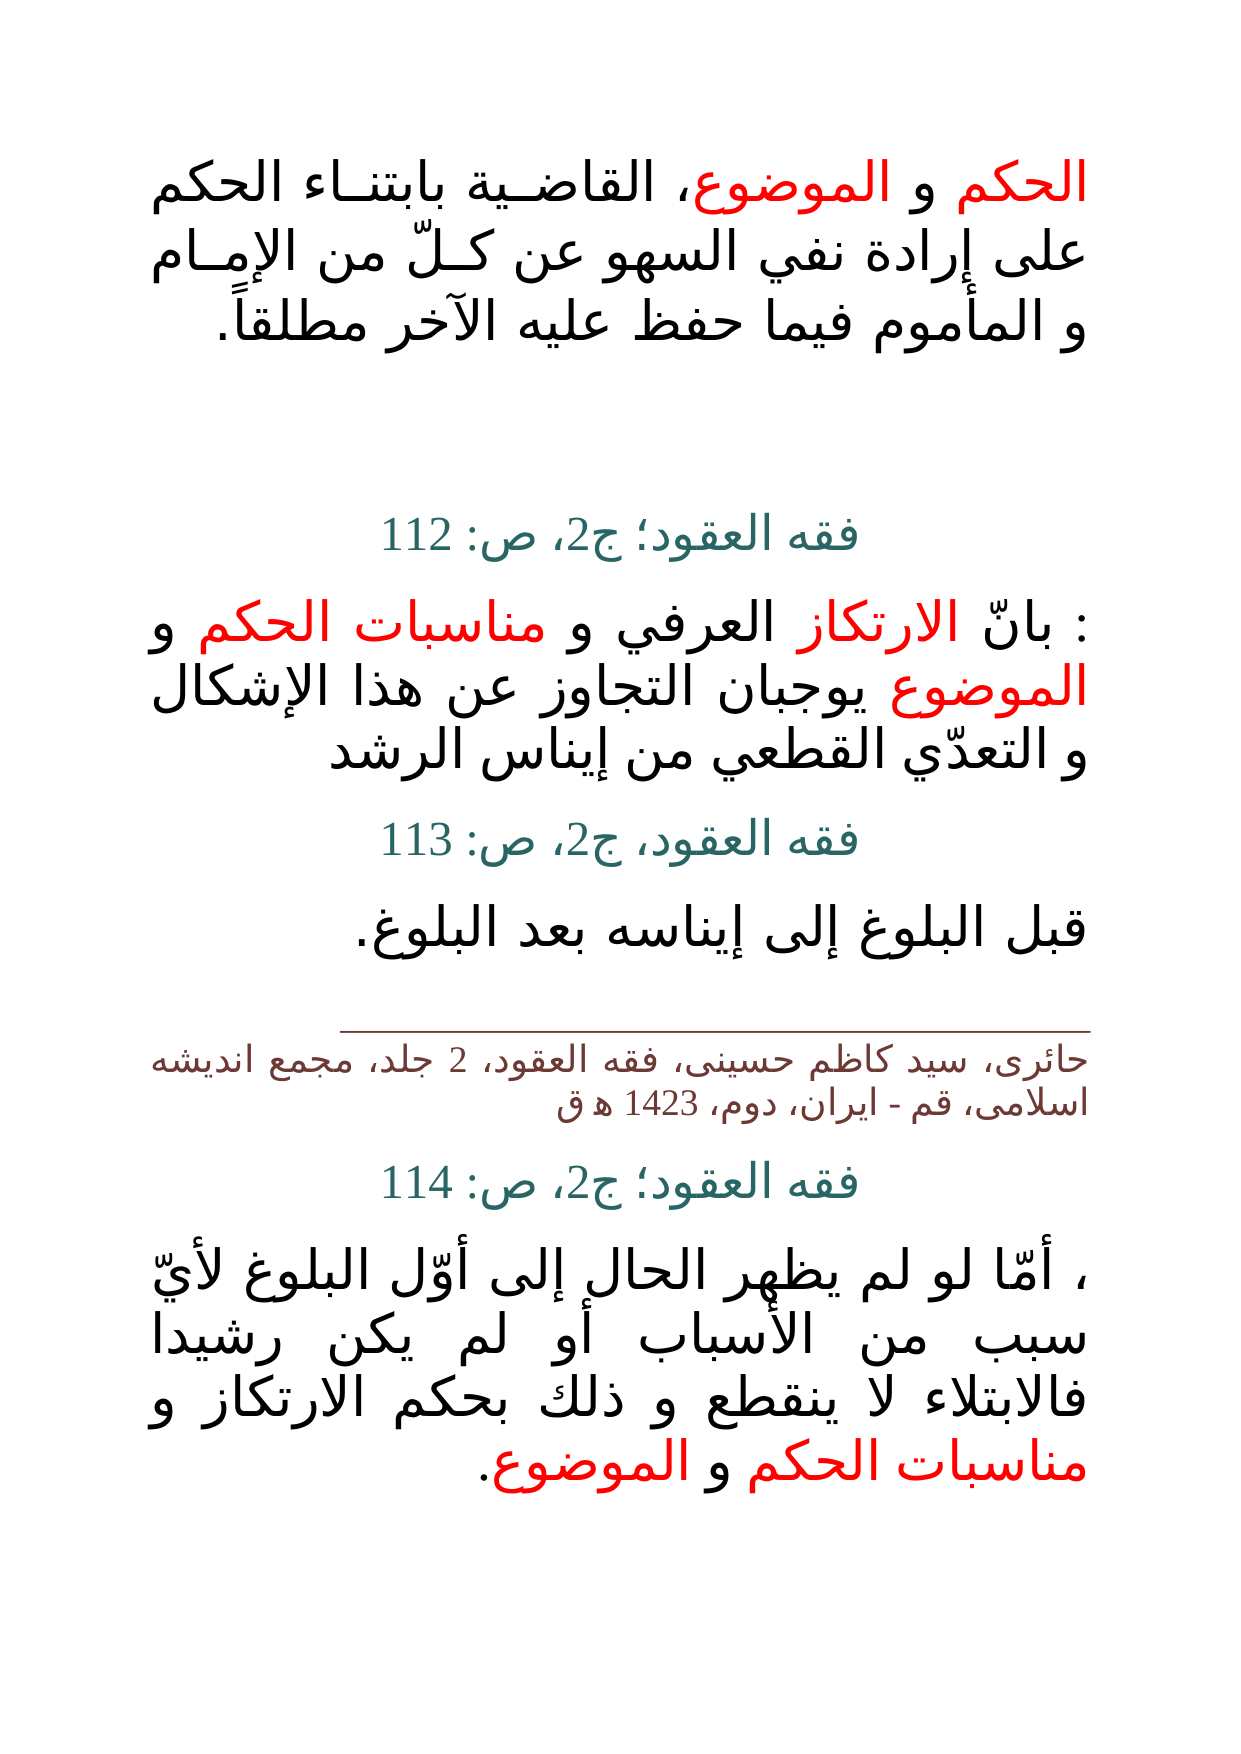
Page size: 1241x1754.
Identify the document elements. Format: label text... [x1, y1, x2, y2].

text : بانّ الارتكاز العرفي و مناسبات الحكم و الموضوع يوجبان التجاوز عن هذا الإشكال و التعدّي القطعي من إيناس الرشد‌ [150, 590, 1090, 781]
text ، أمّا لو لم يظهر الحال إلى أوّل البلوغ لأيّ سبب من الأسباب أو لم يكن رشيدا فالابتلاء لا ينقطع و ذلك بحكم الارتكاز و مناسبات الحكم و الموضوع. [150, 1238, 1090, 1492]
text فقه العقود؛ ج‌2، ص: 114 [150, 1152, 1090, 1209]
text فقه العقود؛ ج‌2، ص: 112 [150, 504, 1090, 561]
text قبل البلوغ إلى إيناسه بعد البلوغ. [150, 895, 1090, 960]
text ________________________________________ حائرى، سيد كاظم حسينى، فقه العقود، 2 جلد، مجمع انديشه اسلامى، قم - ايران، دوم، 1423 ه‍ ق [150, 994, 1090, 1123]
text فقه العقود، ج‌2، ص: 113‌ [150, 810, 1090, 866]
